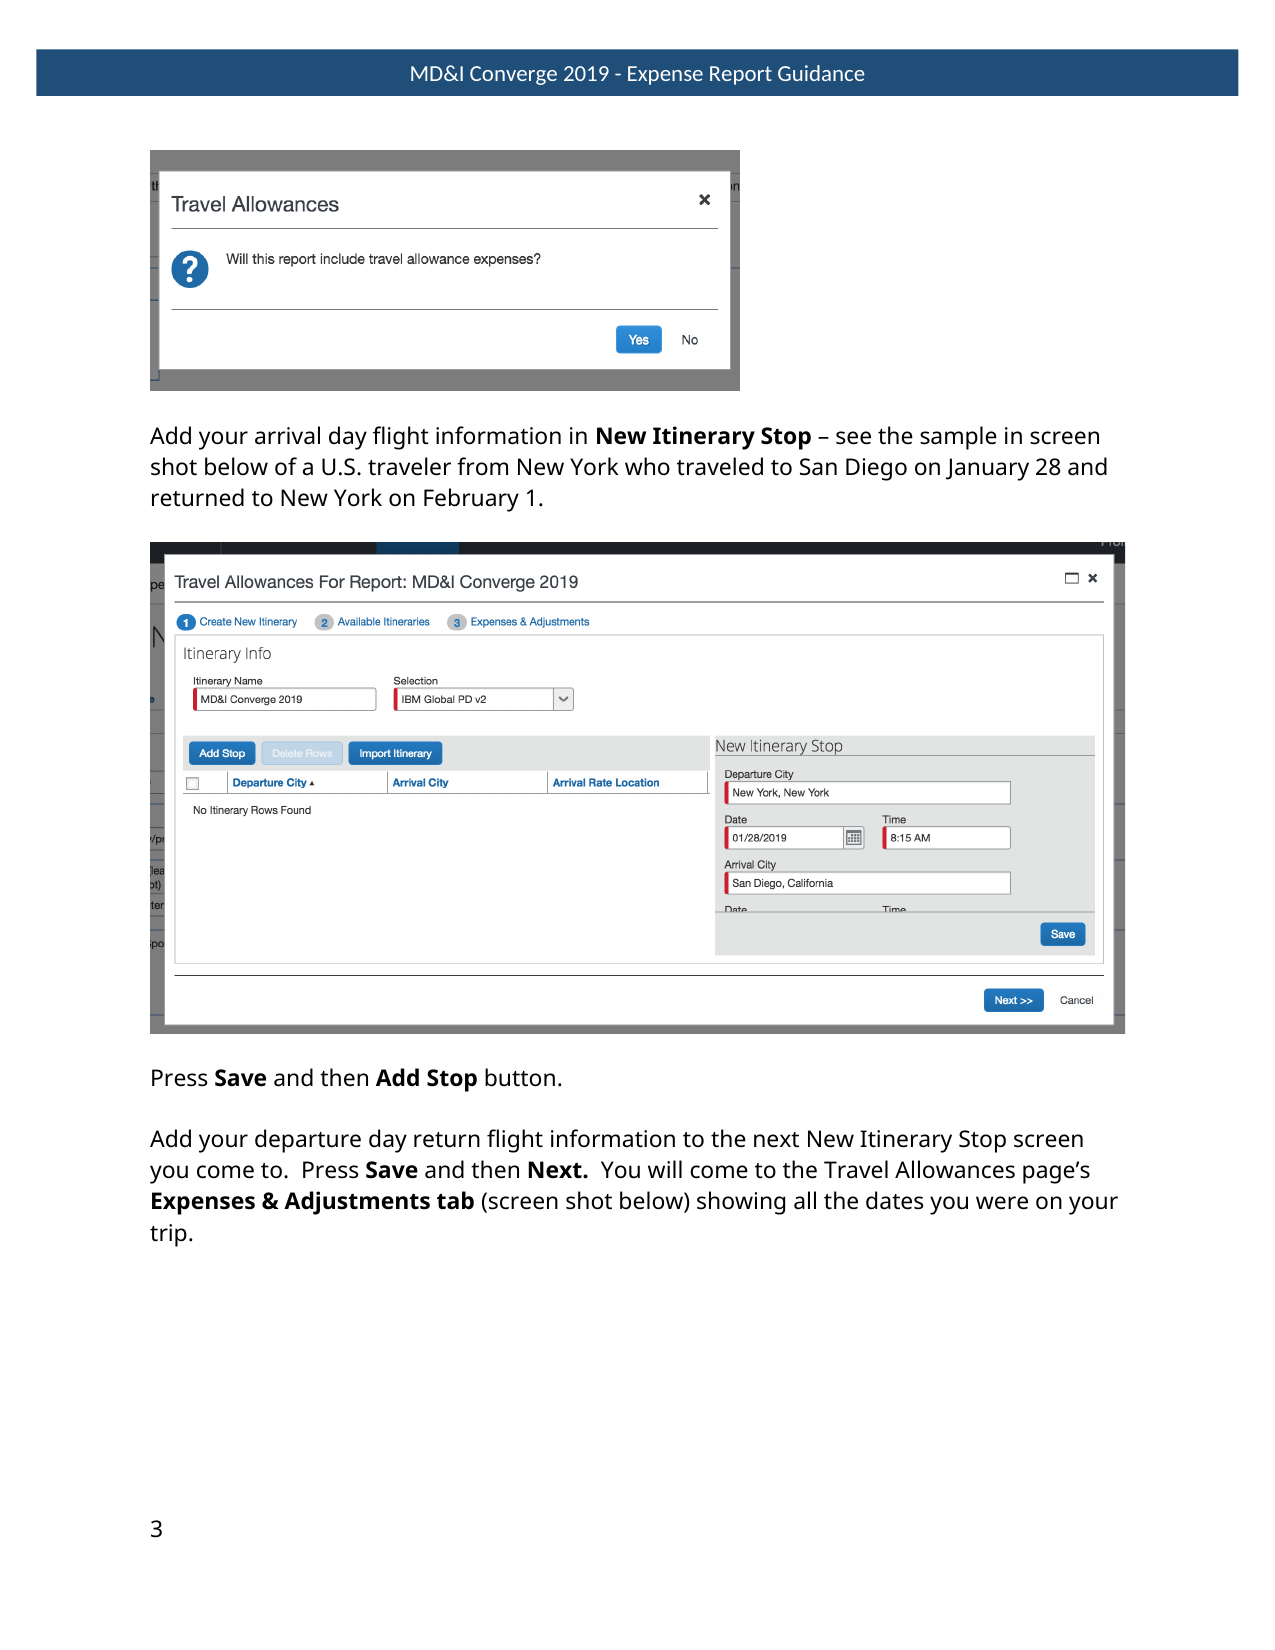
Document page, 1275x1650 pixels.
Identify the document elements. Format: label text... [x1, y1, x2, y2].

text Press Save and then Add Stop button. [150, 1062, 1125, 1093]
text Add your departure day return flight information to the next New Itinerary Stop screen you come to. Press Save and then Next. You will come to the Travel Allowances page’s Expenses & Adjustments tab (screen shot below) showing all the dates you were on your trip. [150, 1123, 1125, 1248]
picture [150, 150, 740, 391]
text Add your arrival day flight information in New Itinerary Stop – see the sample in screen shot below of a U.S. traveler from New York who traveled to San Diego on January 28 and returned to New York on February 1. [150, 420, 1125, 513]
picture [150, 542, 1125, 1034]
